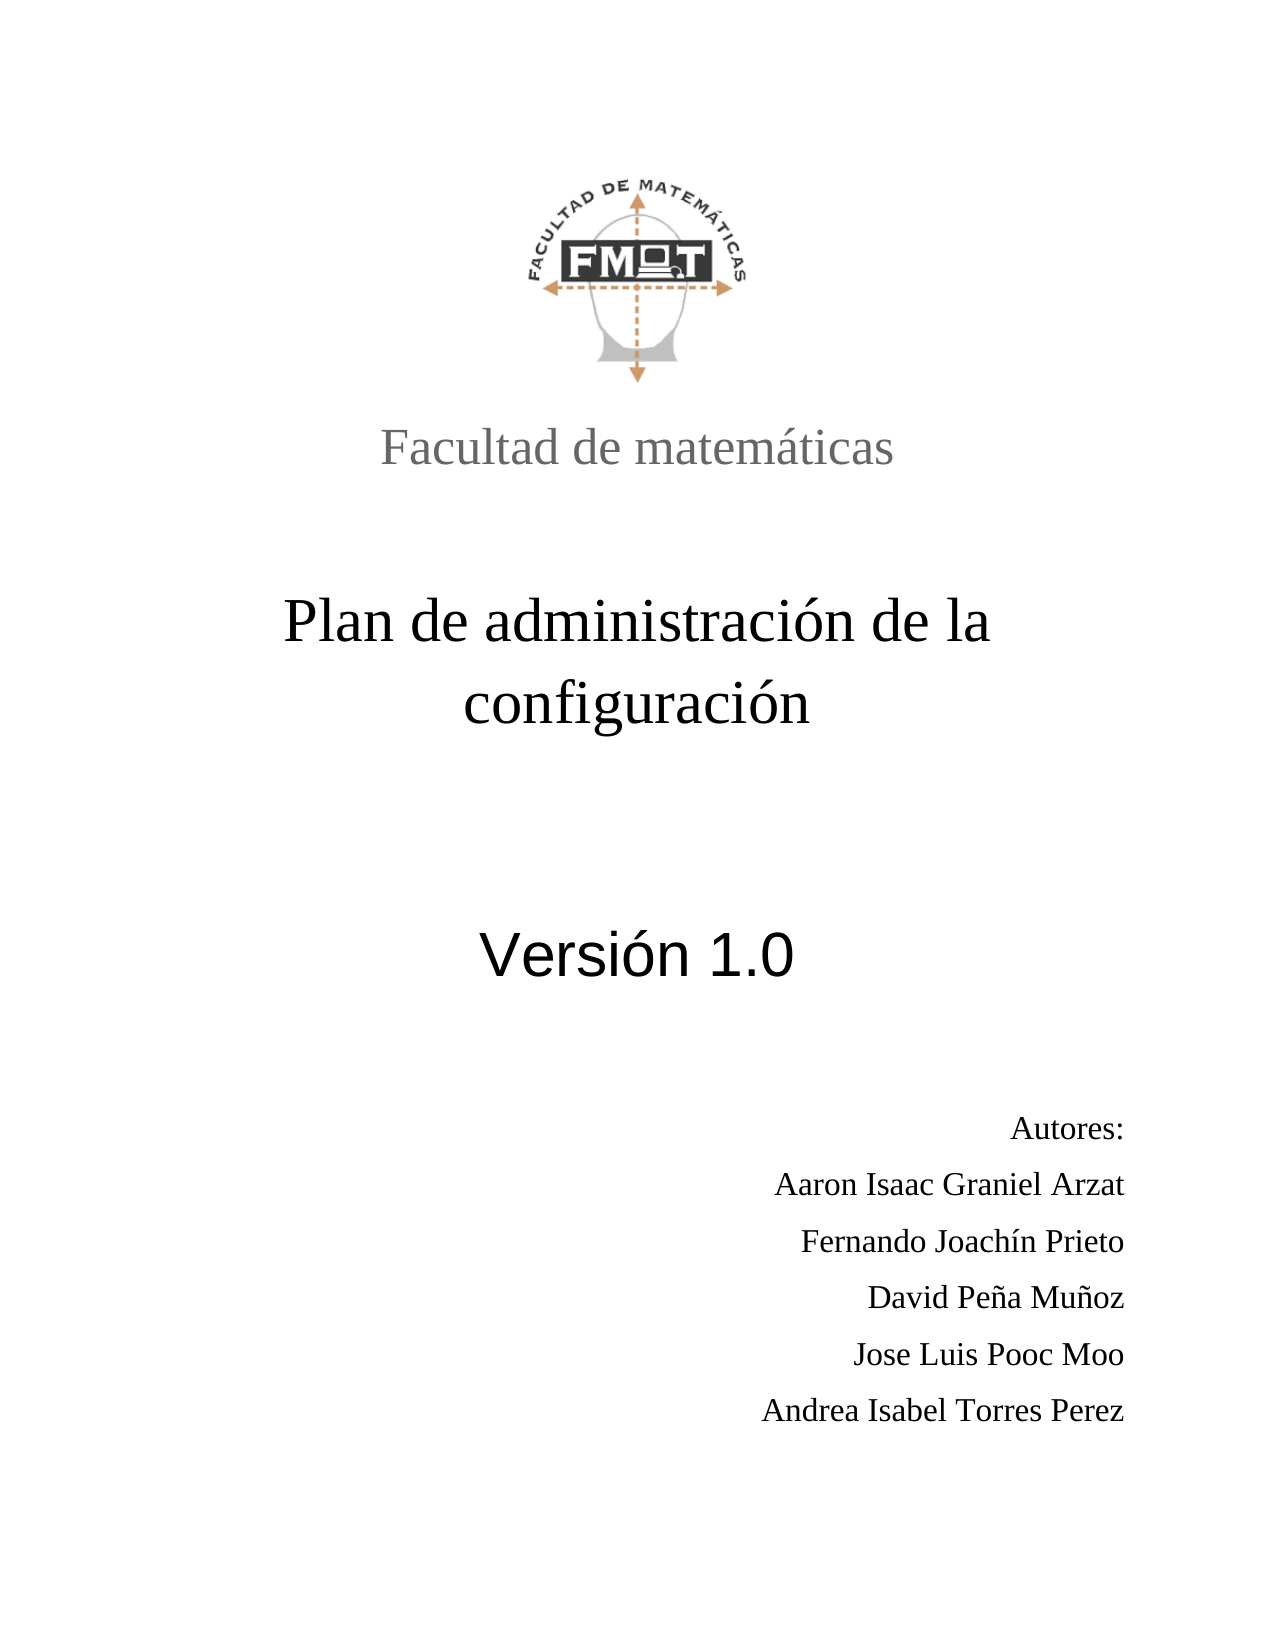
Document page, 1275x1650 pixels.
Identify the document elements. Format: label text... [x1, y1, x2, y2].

picture [518, 162, 756, 400]
text Jose Luis Pooc Moo [150, 1334, 1124, 1372]
text Andrea Isabel Torres Perez [150, 1391, 1124, 1429]
text Versión 1.0 [150, 918, 1124, 989]
text Plan de administración de la configuración [150, 582, 1124, 737]
text Aaron Isaac Graniel Arzat [150, 1164, 1124, 1203]
text Facultad de matemáticas [150, 416, 1124, 476]
text David Peña Muñoz [150, 1278, 1124, 1316]
text Fernando Joachín Prieto [150, 1221, 1124, 1259]
text Autores: [150, 1108, 1124, 1146]
